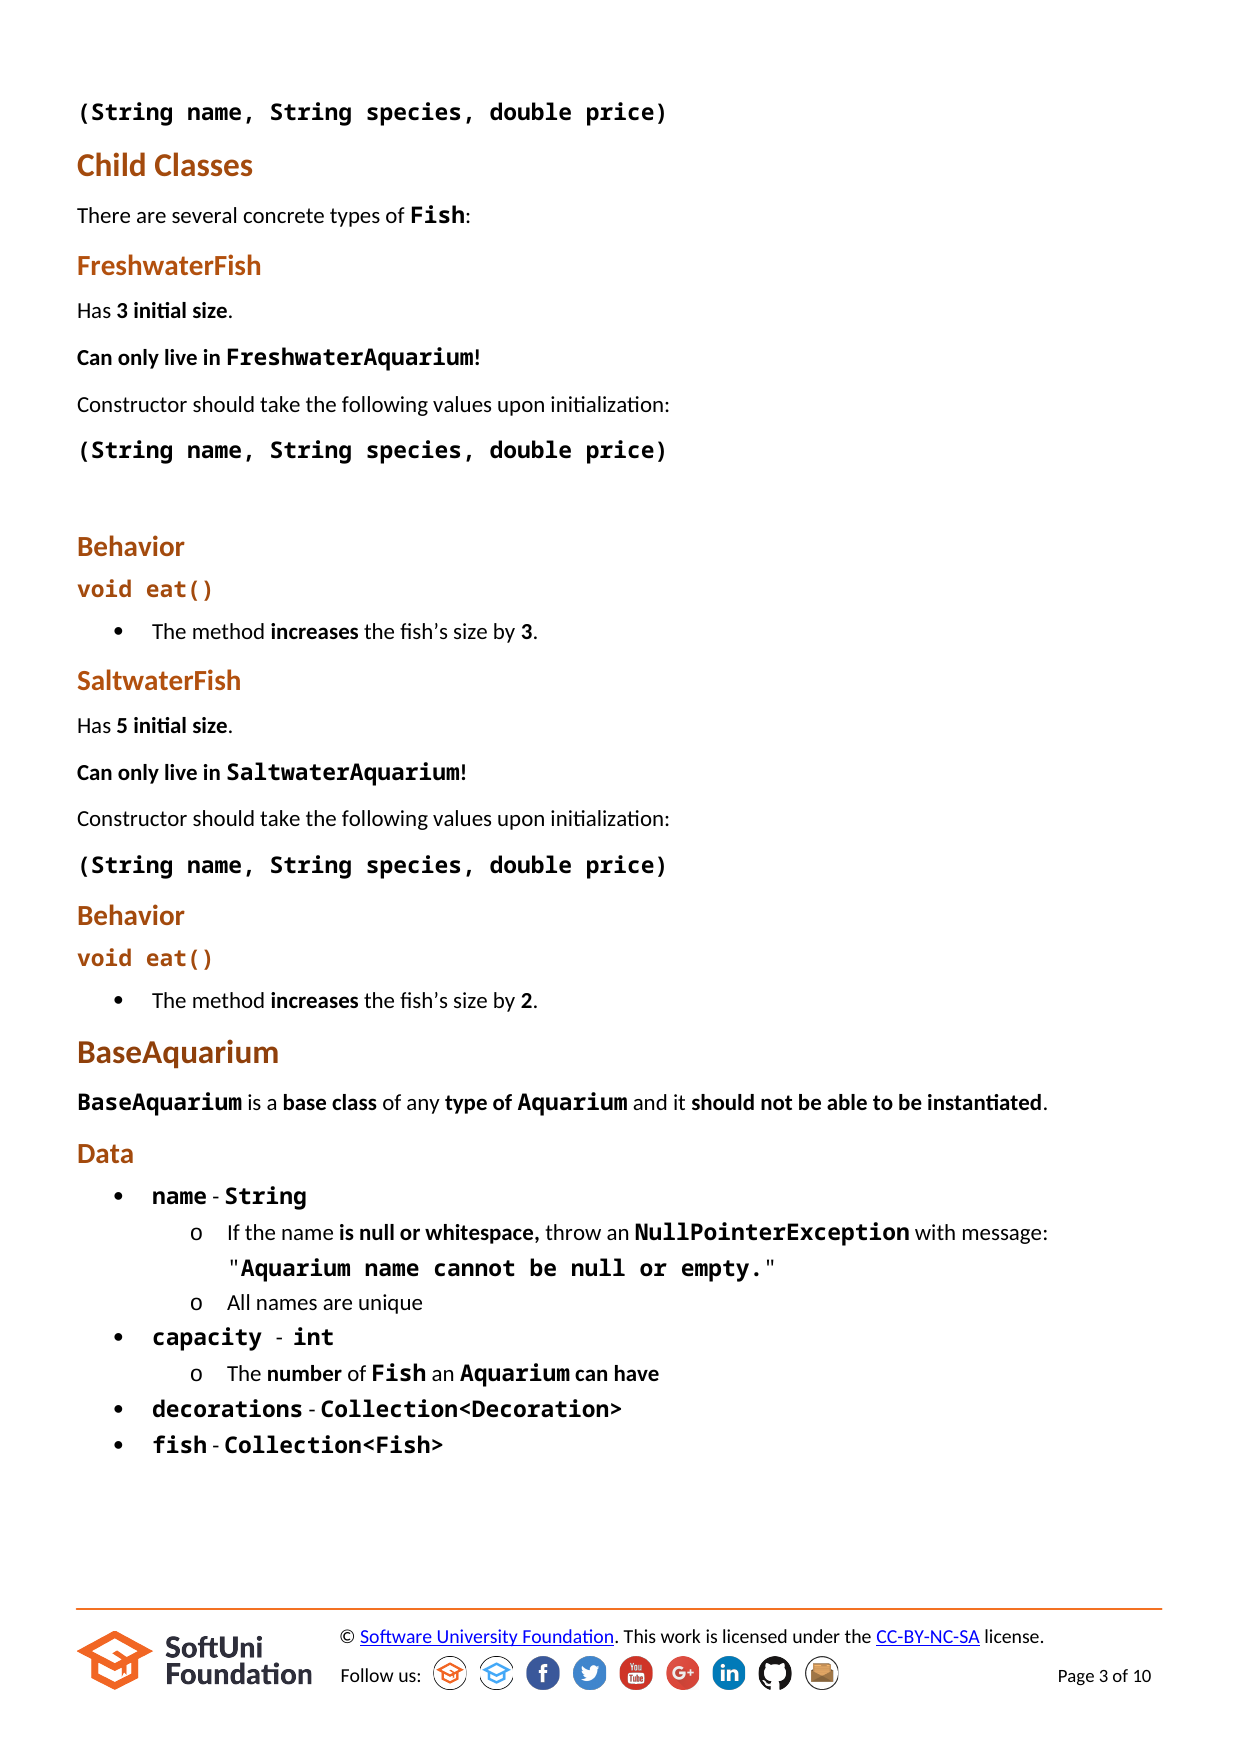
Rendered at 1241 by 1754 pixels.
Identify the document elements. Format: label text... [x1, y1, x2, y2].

text Has 3 initial size. [77, 297, 1163, 325]
list "Aquarium name cannot be null or empty." [227, 1252, 1163, 1283]
list decorations - Collection<Decoration> [114, 1393, 1163, 1424]
text (String name, String species, double price) [77, 95, 1163, 127]
picture [480, 1656, 513, 1690]
subtitle SaltwaterFish [77, 662, 1163, 697]
picture [727, 1670, 738, 1680]
picture [526, 1656, 560, 1690]
subtitle BaseAquarium [77, 1031, 1163, 1072]
text (String name, String species, double price) [77, 434, 1163, 466]
text Constructor should take the following values upon initialization: [77, 804, 1163, 832]
subtitle FreshwaterFish [77, 247, 1163, 283]
list If the name is null or whitespace, throw an NullPointerException with message: [189, 1216, 1163, 1247]
picture [666, 1656, 700, 1690]
subtitle Behavior [77, 528, 1163, 563]
list fish - Collection<Fish> [114, 1429, 1163, 1461]
picture [76, 1631, 312, 1690]
subtitle Data [77, 1135, 1163, 1170]
text Can only live in FreshwaterAquarium! [77, 341, 1163, 373]
subtitle void eat() [77, 942, 1163, 973]
picture [736, 1680, 746, 1690]
list All names are unique [189, 1288, 1163, 1317]
picture [712, 1656, 722, 1666]
list The method increases the fish’s size by 3. [114, 617, 1163, 645]
list name - String [114, 1180, 1163, 1211]
subtitle Behavior [77, 897, 1163, 933]
list The number of Fish аn Aquarium can have [189, 1357, 1163, 1389]
subtitle void еat() [77, 573, 1163, 604]
picture [433, 1656, 467, 1690]
picture [736, 1656, 746, 1666]
picture [758, 1656, 792, 1690]
picture [619, 1656, 653, 1690]
text There are several concrete types of Fish: [77, 199, 1163, 230]
text BaseAquarium is a base class of any type of Aquarium and it should not be able to be instantiated. [77, 1086, 1163, 1118]
picture [573, 1656, 607, 1690]
text (String name, String species, double price) [77, 849, 1163, 880]
list The method increases the fish’s size by 2. [114, 987, 1163, 1014]
picture [805, 1656, 839, 1690]
list capacity - int [114, 1321, 1163, 1353]
text Can only live in SaltwaterAquarium! [77, 756, 1163, 787]
picture [712, 1680, 722, 1690]
text Has 5 initial size. [77, 711, 1163, 739]
text Constructor should take the following values upon initialization: [77, 390, 1163, 418]
subtitle Child Classes [77, 144, 1163, 184]
